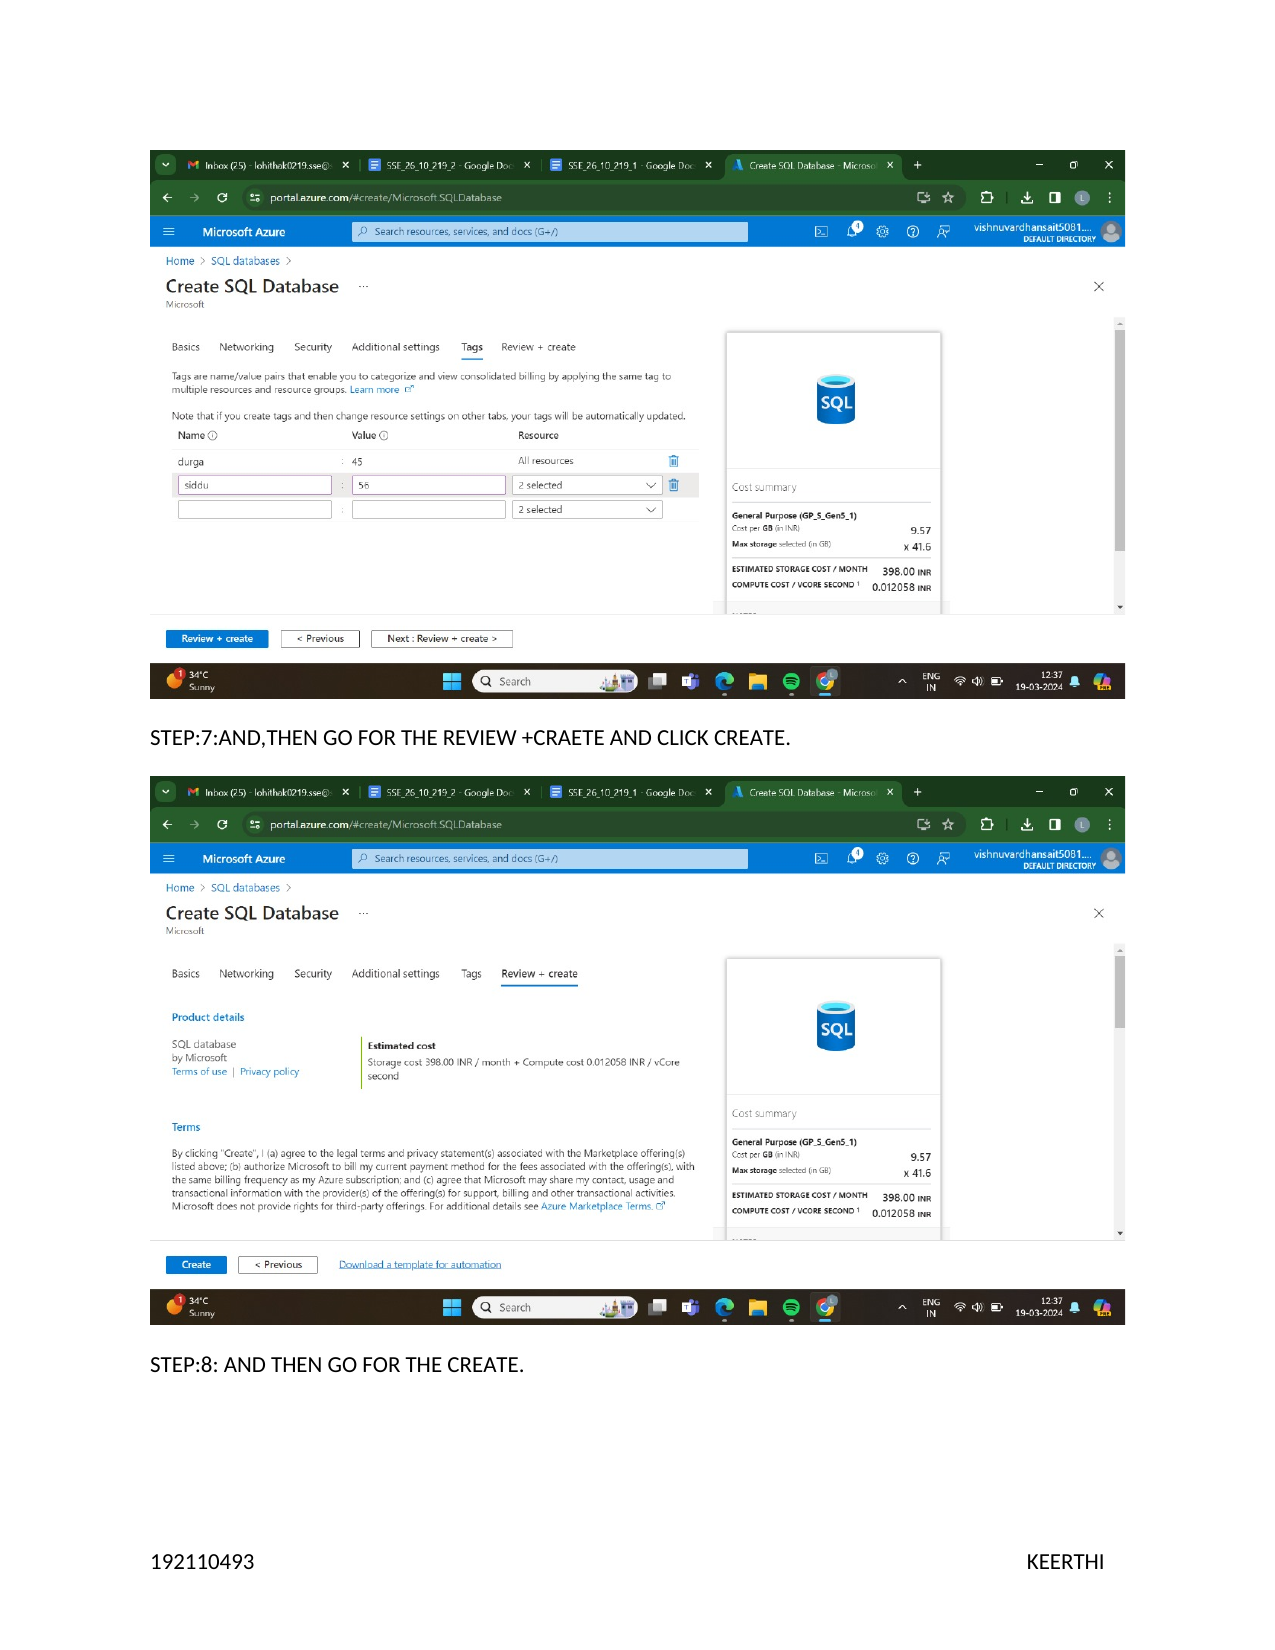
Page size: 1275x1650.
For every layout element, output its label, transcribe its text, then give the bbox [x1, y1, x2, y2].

text STEP:8: AND THEN GO FOR THE CREATE. [150, 1350, 1125, 1378]
text STEP:7:AND,THEN GO FOR THE REVIEW +CRAETE AND CLICK CREATE. [150, 723, 1125, 751]
picture [150, 150, 1125, 699]
picture [150, 776, 1125, 1325]
